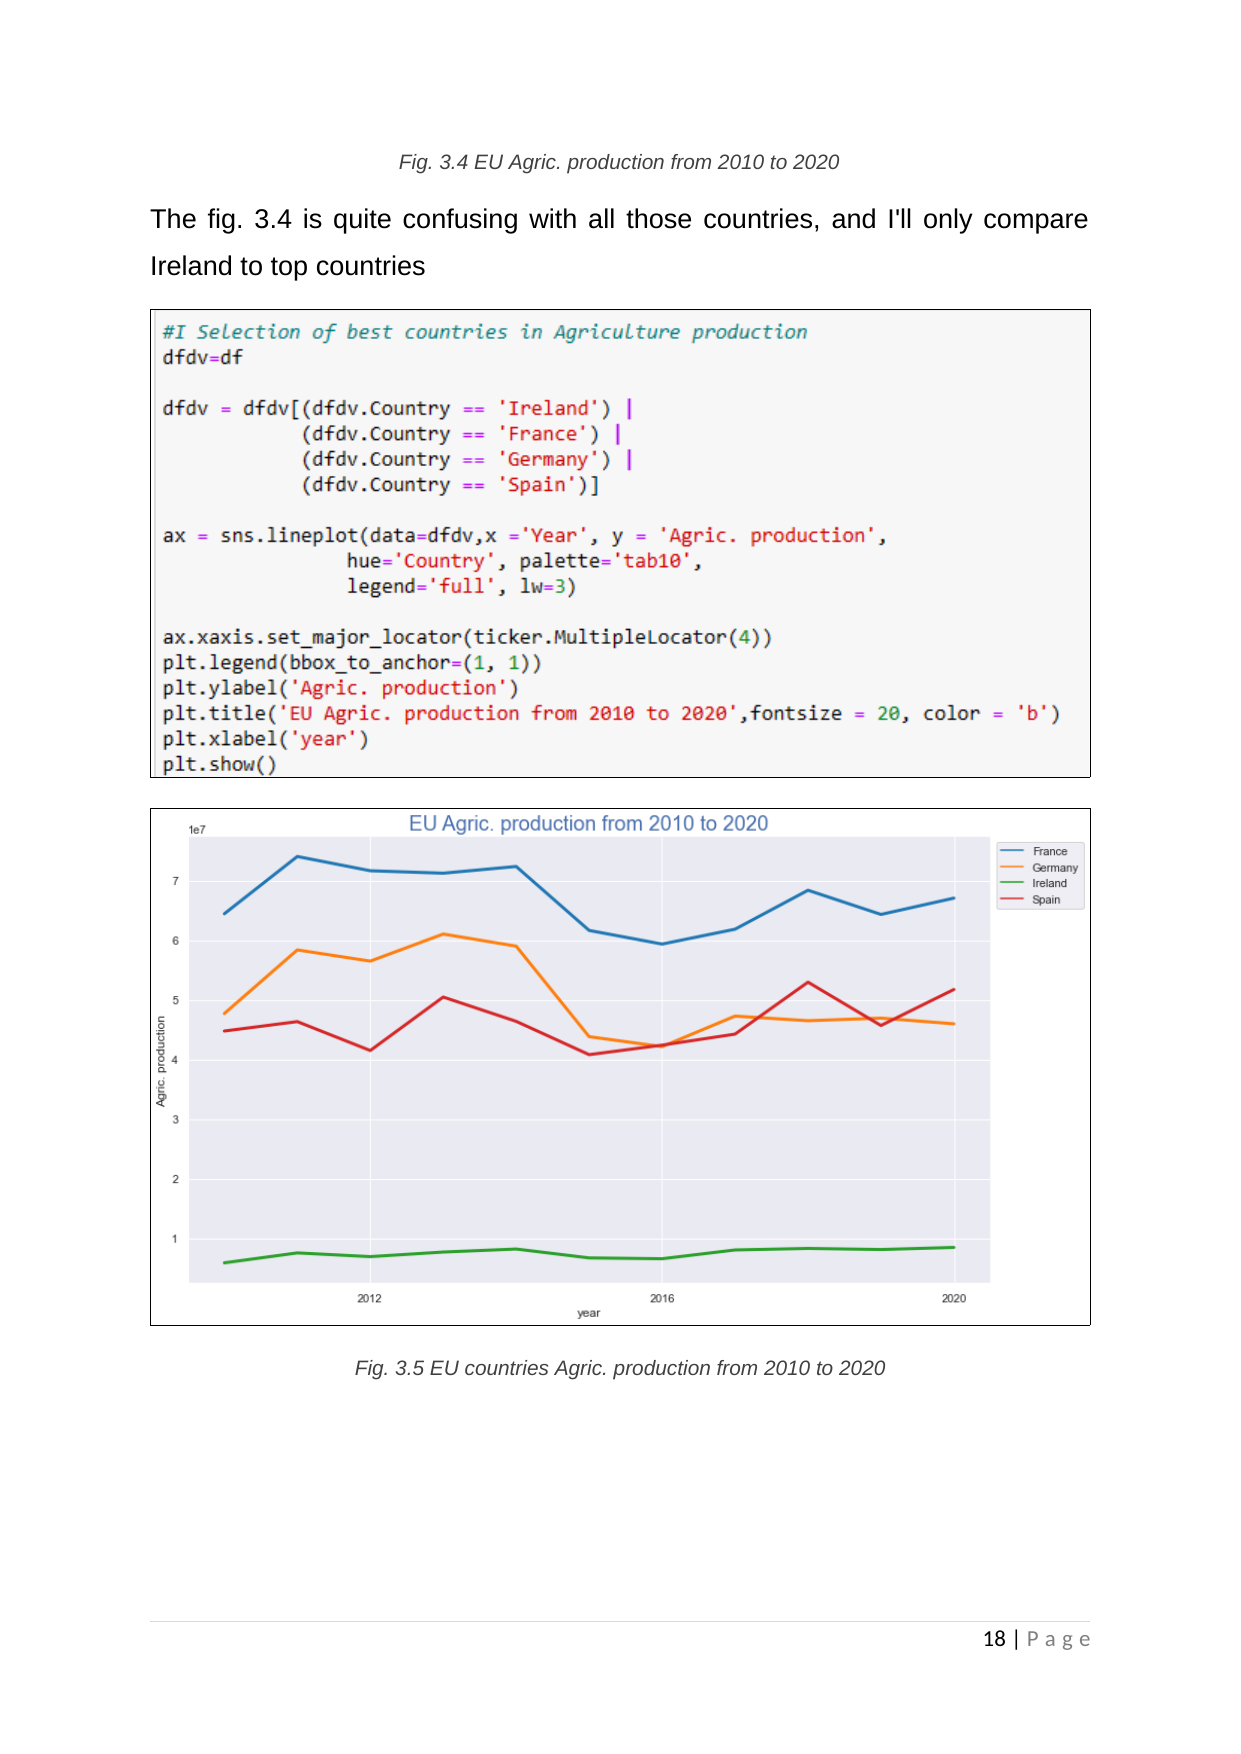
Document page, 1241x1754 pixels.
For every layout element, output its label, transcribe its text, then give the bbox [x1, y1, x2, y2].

picture [151, 809, 1090, 1325]
text Fig. 3.4 EU Agric. production from 2010 to 2020 [150, 150, 1090, 174]
text Fig. 3.5 EU countries Agric. production from 2010 to 2020 [150, 1356, 1090, 1380]
picture [151, 310, 1090, 777]
text The fig. 3.4 is quite confusing with all those countries, and I'll only compare Ireland to top countries [150, 203, 1090, 281]
